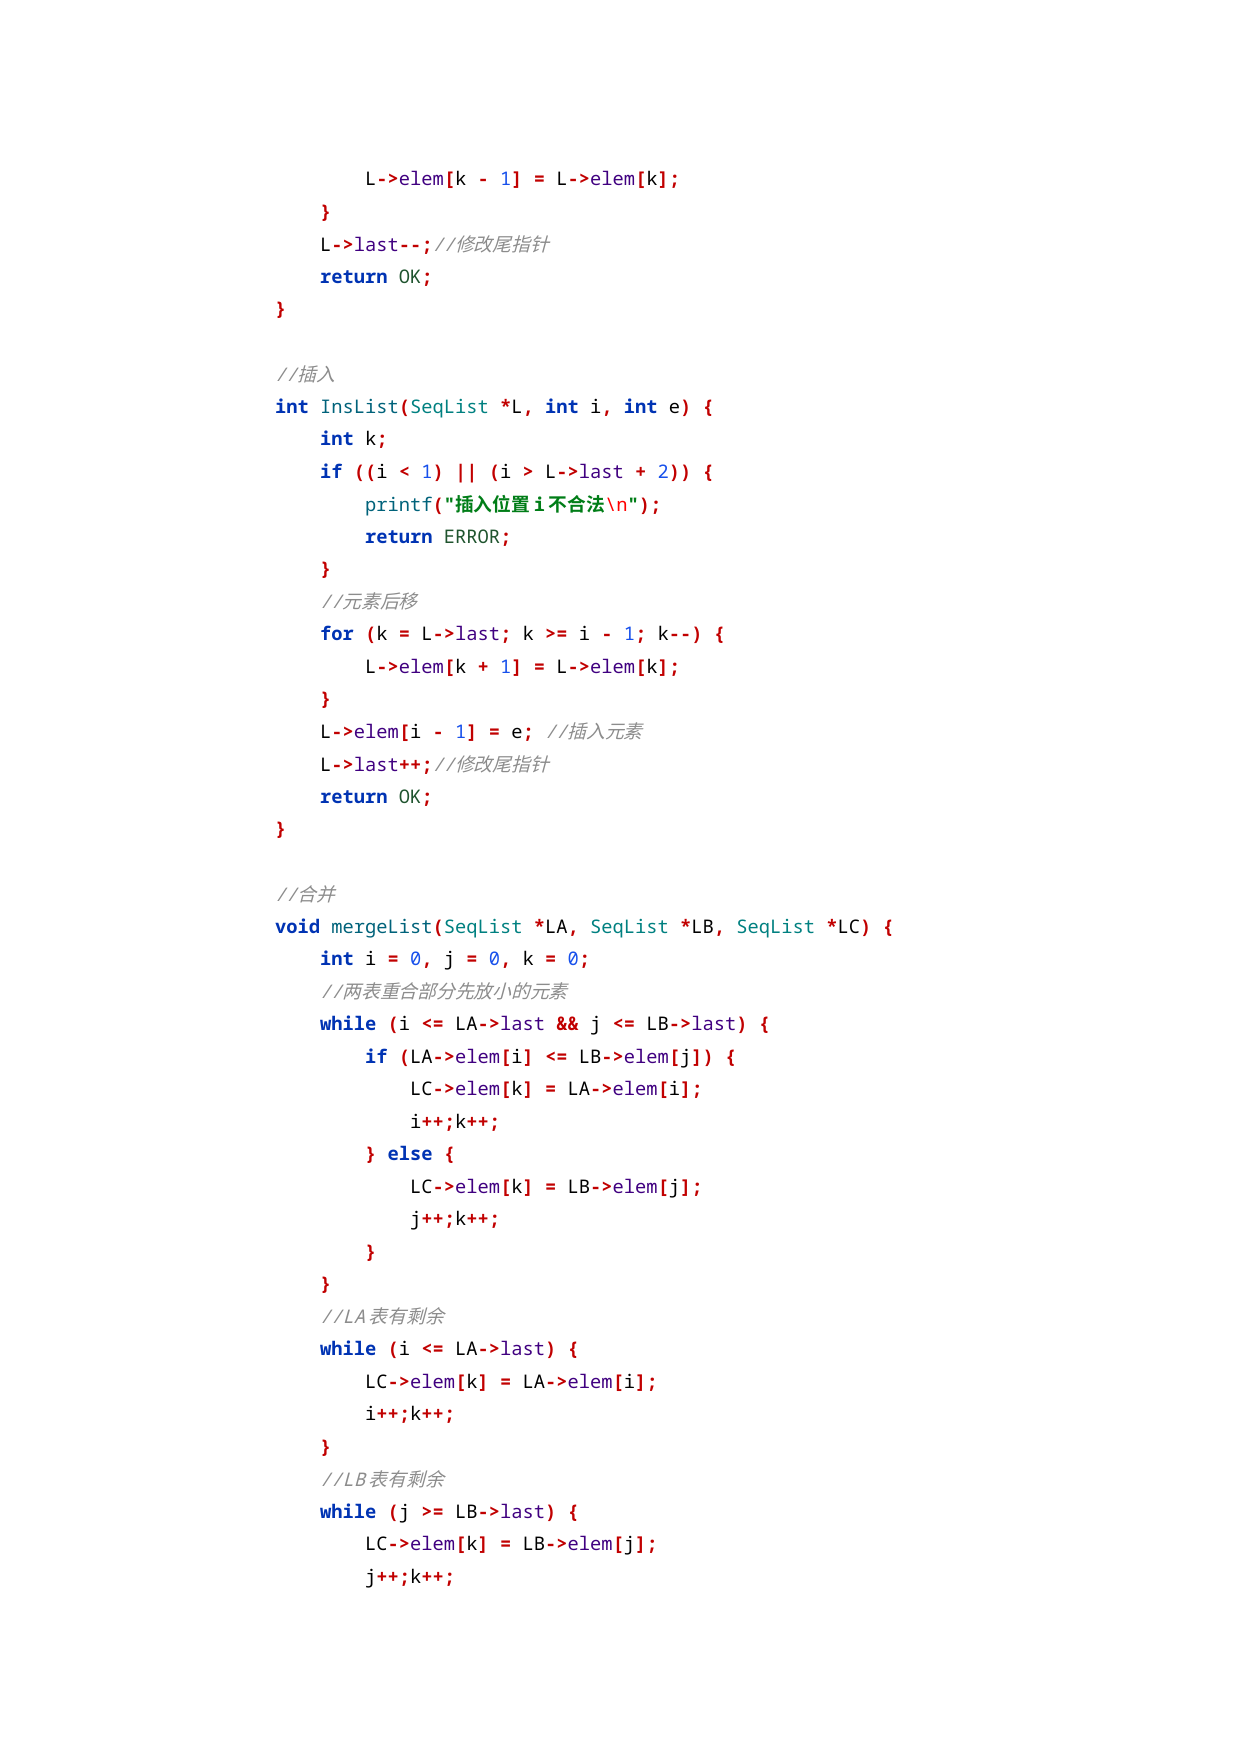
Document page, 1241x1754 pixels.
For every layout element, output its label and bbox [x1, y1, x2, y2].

list [275, 162, 1053, 1592]
